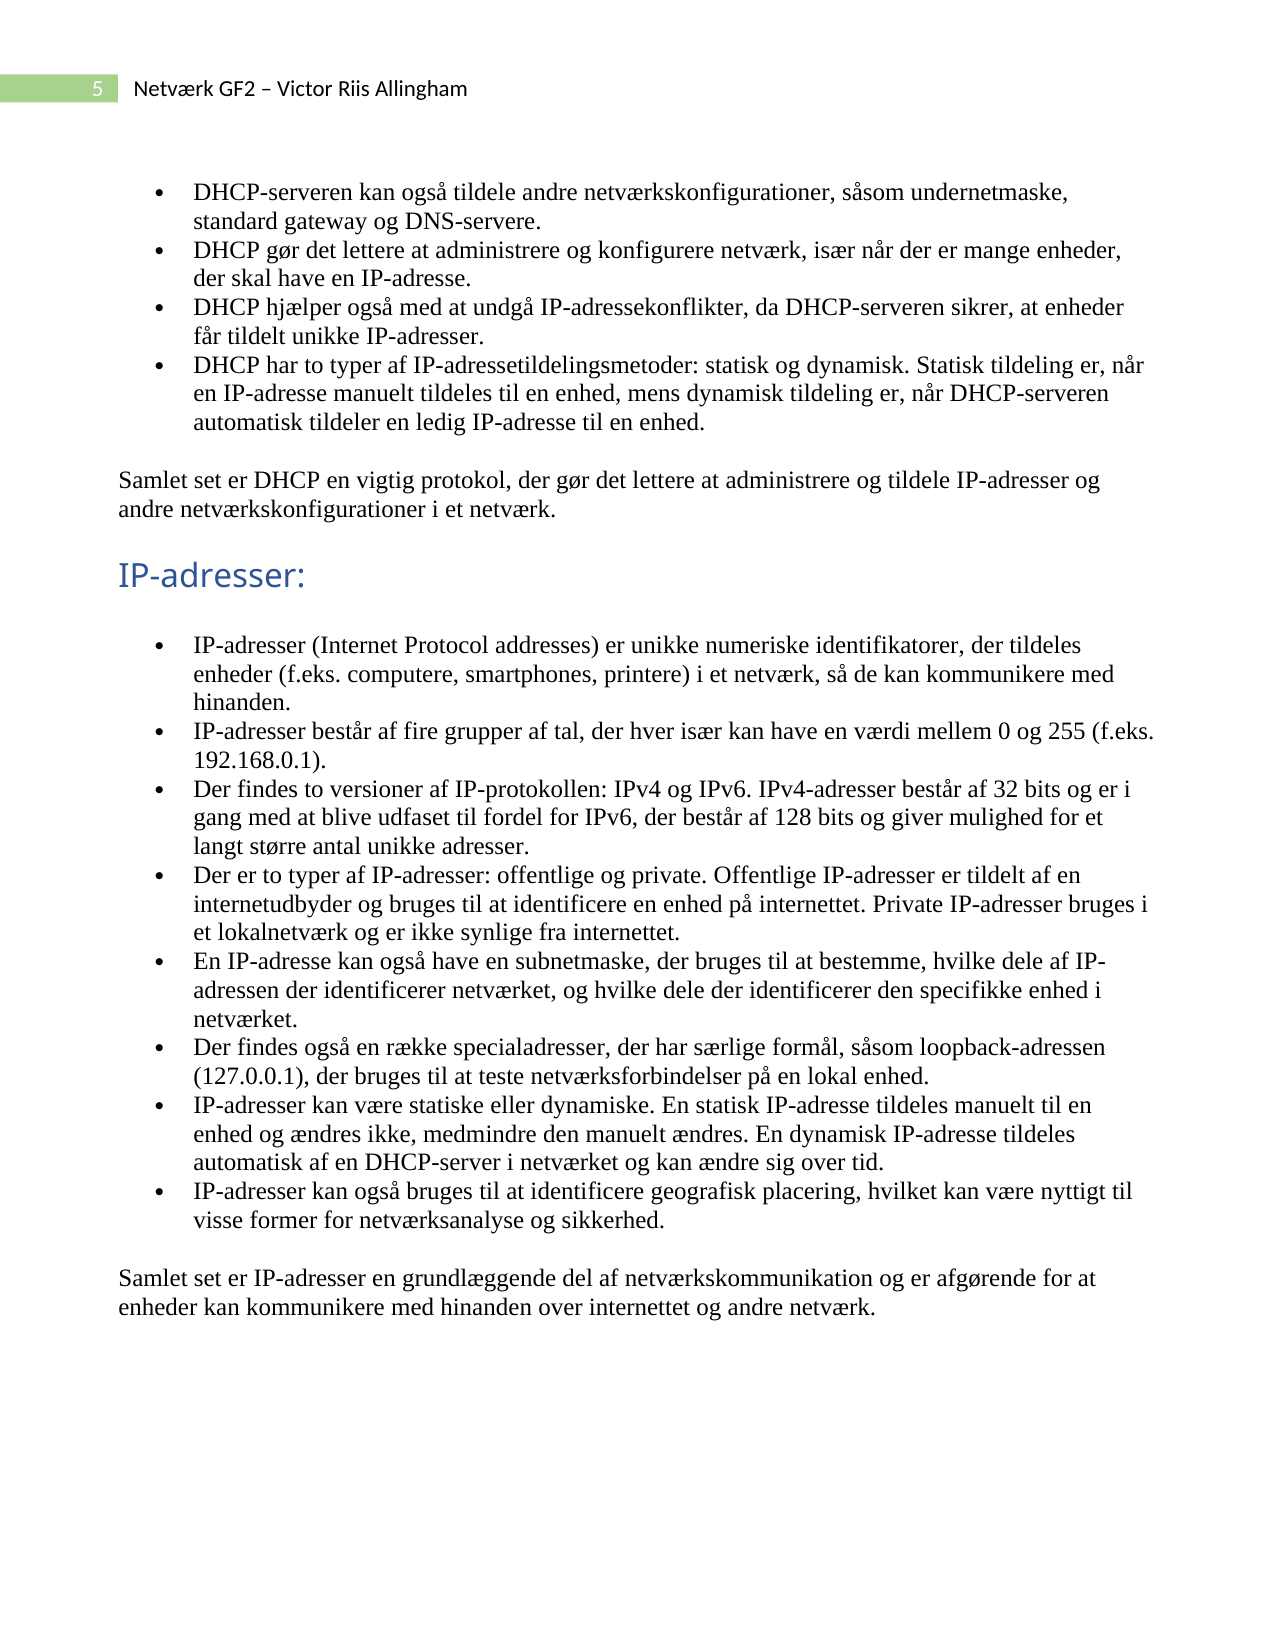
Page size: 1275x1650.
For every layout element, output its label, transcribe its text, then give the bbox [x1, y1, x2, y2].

list IP-adresser (Internet Protocol addresses) er unikke numeriske identifikatorer, der tildeles enheder (f.eks. computere, smartphones, printere) i et netværk, så de kan kommunikere med hinanden. [156, 630, 1157, 716]
list DHCP har to typer af IP-adressetildelingsmetoder: statisk og dynamisk. Statisk tildeling er, når en IP-adresse manuelt tildeles til en enhed, mens dynamisk tildeling er, når DHCP-serveren automatisk tildeler en ledig IP-adresse til en enhed. [156, 350, 1157, 436]
list Der findes også en række specialadresser, der har særlige formål, såsom loopback-adressen (127.0.0.1), der bruges til at teste netværksforbindelser på en lokal enhed. [156, 1032, 1157, 1090]
list IP-adresser kan være statiske eller dynamiske. En statisk IP-adresse tildeles manuelt til en enhed og ændres ikke, medmindre den manuelt ændres. En dynamisk IP-adresse tildeles automatisk af en DHCP-server i netværket og kan ændre sig over tid. [156, 1090, 1157, 1176]
list Der er to typer af IP-adresser: offentlige og private. Offentlige IP-adresser er tildelt af en internetudbyder og bruges til at identificere en enhed på internettet. Private IP-adresser bruges i et lokalnetværk og er ikke synlige fra internettet. [156, 860, 1157, 946]
list En IP-adresse kan også have en subnetmaske, der bruges til at bestemme, hvilke dele af IP-adressen der identificerer netværket, og hvilke dele der identificerer den specifikke enhed i netværket. [156, 946, 1157, 1032]
text Samlet set er IP-adresser en grundlæggende del af netværkskommunikation og er afgørende for at enheder kan kommunikere med hinanden over internettet og andre netværk. [118, 1263, 1157, 1320]
list DHCP gør det lettere at administrere og konfigurere netværk, især når der er mange enheder, der skal have en IP-adresse. [156, 235, 1157, 292]
list Der findes to versioner af IP-protokollen: IPv4 og IPv6. IPv4-adresser består af 32 bits og er i gang med at blive udfaset til fordel for IPv6, der består af 128 bits og giver mulighed for et langt større antal unikke adresser. [156, 774, 1157, 860]
text Samlet set er DHCP en vigtig protokol, der gør det lettere at administrere og tildele IP-adresser og andre netværkskonfigurationer i et netværk. [118, 465, 1157, 523]
list DHCP-serveren kan også tildele andre netværkskonfigurationer, såsom undernetmaske, standard gateway og DNS-servere. [156, 177, 1157, 235]
list IP-adresser kan også bruges til at identificere geografisk placering, hvilket kan være nyttigt til visse former for netværksanalyse og sikkerhed. [156, 1176, 1157, 1234]
subtitle IP-adresser: [118, 552, 1157, 597]
list IP-adresser består af fire grupper af tal, der hver især kan have en værdi mellem 0 og 255 (f.eks. 192.168.0.1). [156, 716, 1157, 774]
list DHCP hjælper også med at undgå IP-adressekonflikter, da DHCP-serveren sikrer, at enheder får tildelt unikke IP-adresser. [156, 292, 1157, 350]
